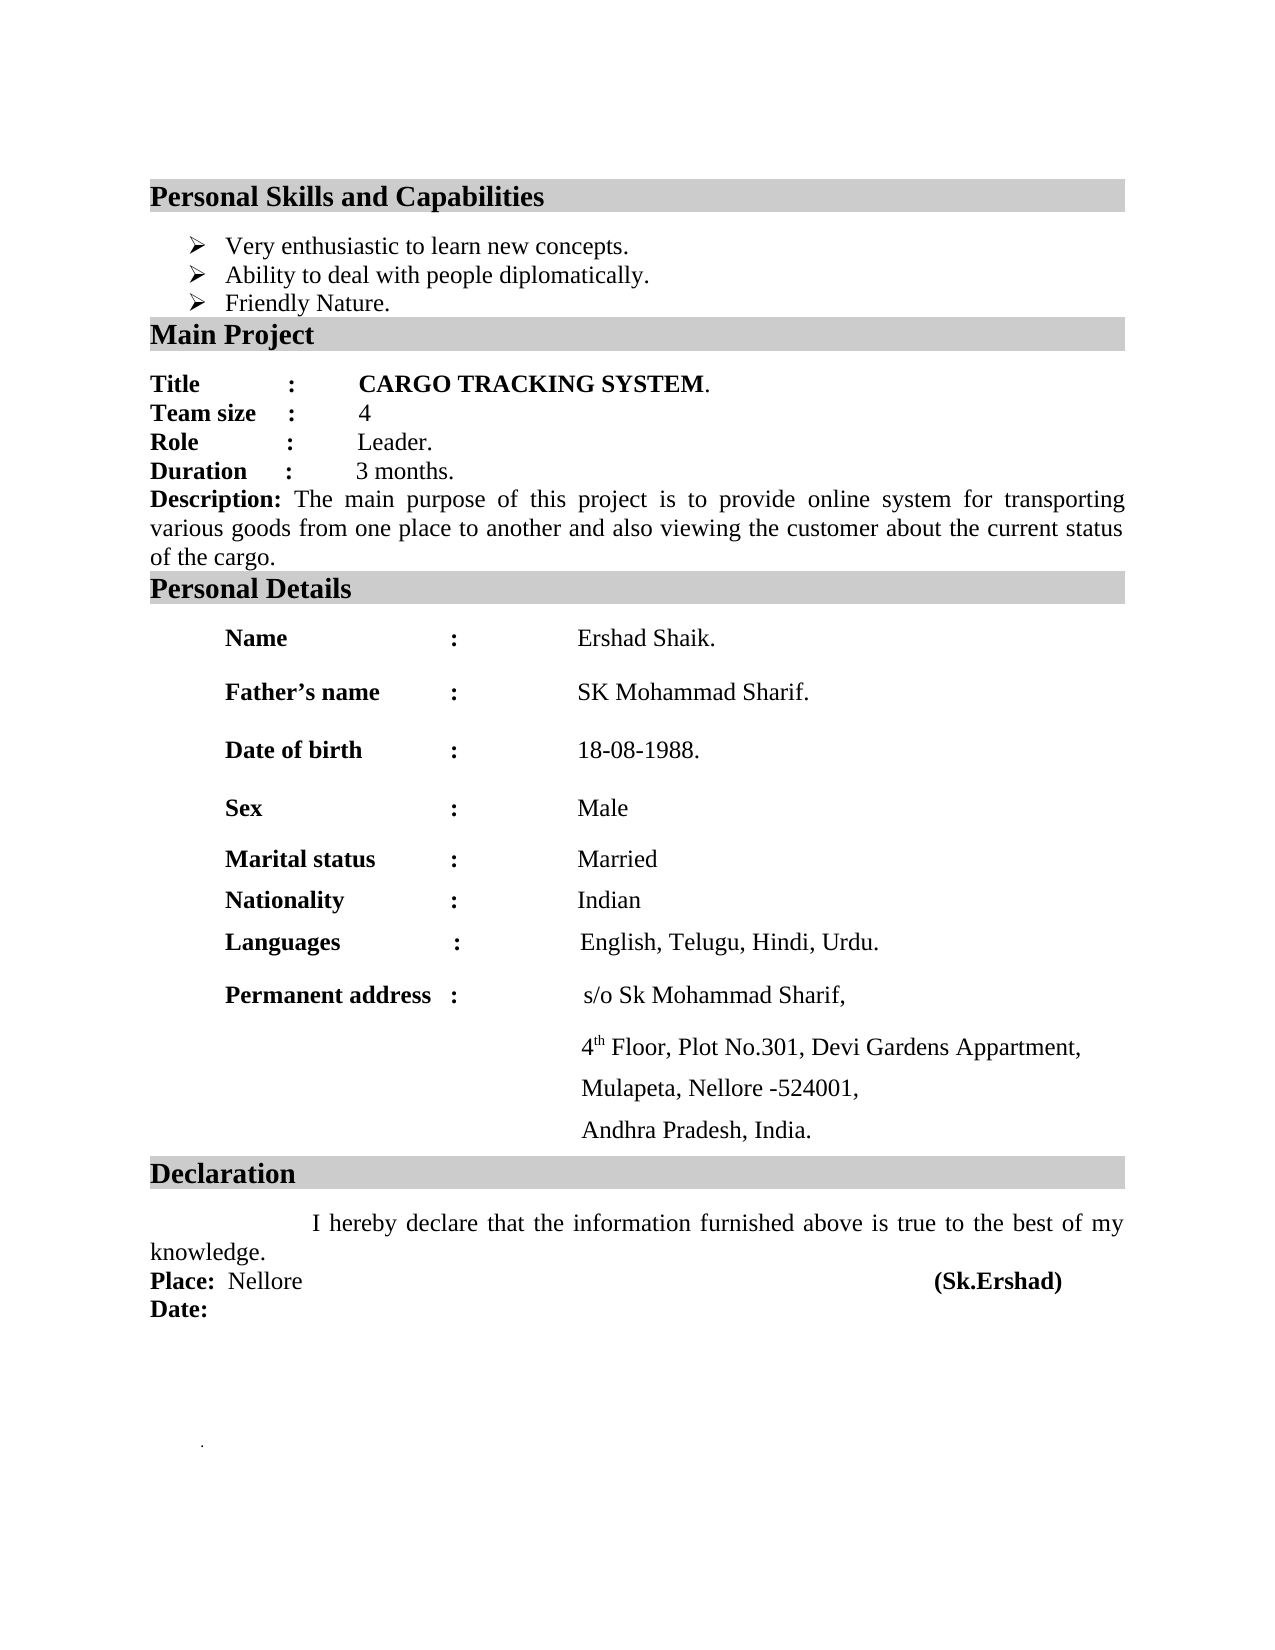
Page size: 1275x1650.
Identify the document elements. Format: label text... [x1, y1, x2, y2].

text Name : Ershad Shaik. [225, 623, 1125, 652]
text Andhra Pradesh, India. [225, 1115, 1125, 1143]
text Date: [150, 1294, 1125, 1323]
subtitle Team size : 4 [150, 398, 1125, 427]
list Very enthusiastic to learn new concepts. [187, 231, 1125, 260]
subtitle Description: The main purpose of this project is to provide online system for transporting various goods from one place to another and also viewing the customer about the current status of the cargo. [150, 484, 1125, 571]
text Marital status : Married [225, 844, 1125, 873]
subtitle Declaration [150, 1156, 1125, 1189]
text Nationality : Indian [225, 886, 1125, 914]
subtitle Role : Leader. [150, 427, 1125, 456]
text I hereby declare that the information furnished above is true to the best of my knowledge. [150, 1208, 1125, 1266]
subtitle Personal Details [150, 571, 1125, 604]
text Languages : English, Telugu, Hindi, Urdu. [225, 927, 1125, 956]
subtitle Title : CARGO TRACKING SYSTEM. [150, 369, 1125, 398]
text Sex : Male [225, 793, 1127, 821]
subtitle Duration : 3 months. [150, 456, 1125, 484]
text Date of birth : 18-08-1988. [225, 735, 1125, 763]
text Permanent address : s/o Sk Mohammad Sharif, [225, 981, 1127, 1009]
list Ability to deal with people diplomatically. [187, 260, 1125, 288]
text 4th Floor, Plot No.301, Devi Gardens Appartment, [150, 1032, 1125, 1061]
subtitle Main Project [150, 317, 1125, 351]
text Mulapeta, Nellore -524001, [150, 1073, 1125, 1102]
text Father’s name : SK Mohammad Sharif. [225, 677, 1125, 706]
subtitle Personal Skills and Capabilities [150, 179, 1125, 212]
list Friendly Nature. [187, 288, 1125, 317]
text Place: Nellore (Sk.Ershad) [150, 1266, 1125, 1294]
